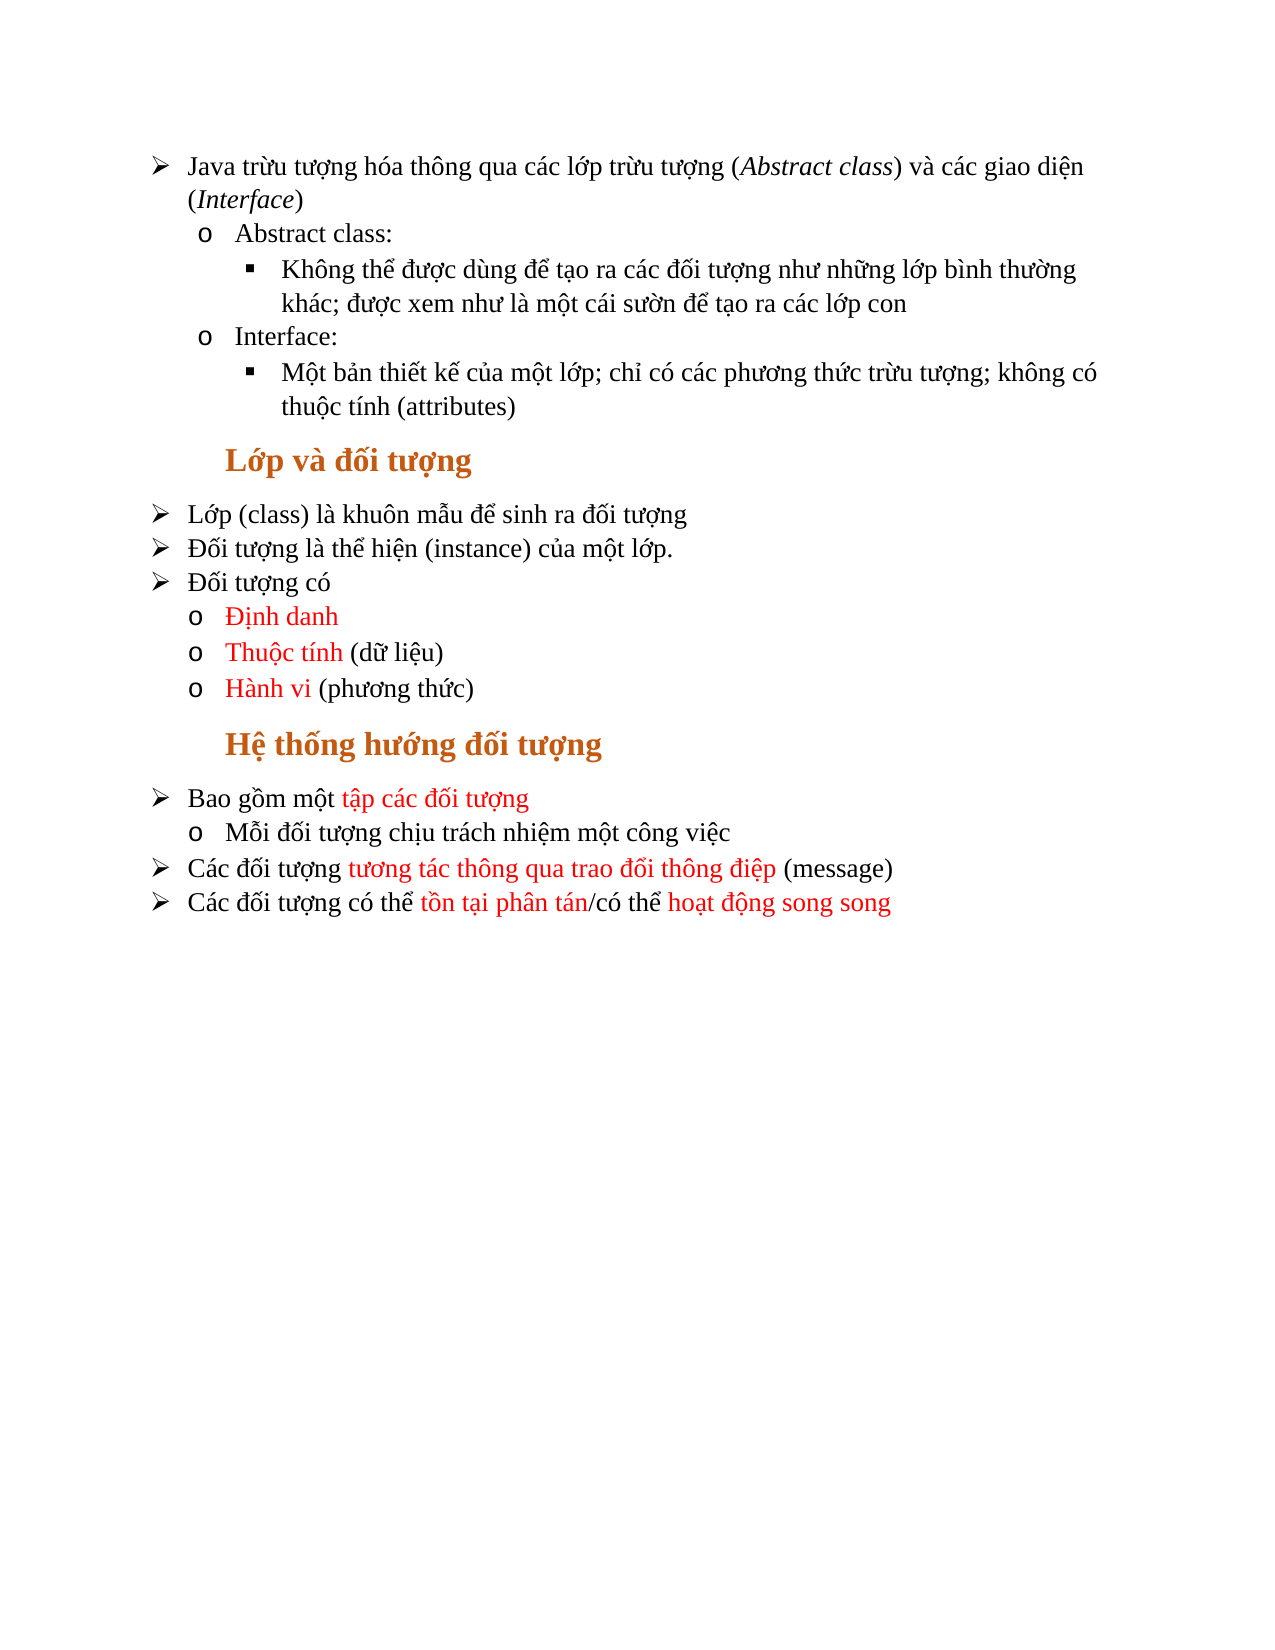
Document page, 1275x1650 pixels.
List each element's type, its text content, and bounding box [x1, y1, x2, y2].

list Đối tượng là thể hiện (instance) của một lớp. [150, 532, 1125, 563]
list Không thể được dùng để tạo ra các đối tượng như những lớp bình thường khác; được xem như là một cái sườn để tạo ra các lớp con [244, 253, 1125, 318]
text Hệ thống hướng đối tượng [225, 724, 1125, 763]
text Lớp và đối tượng [225, 440, 1125, 479]
list Interface: [197, 320, 1125, 354]
list Các đối tượng tương tác thông qua trao đổi thông điệp (message) [150, 852, 1125, 883]
list Một bản thiết kế của một lớp; chỉ có các phương thức trừu tượng; không có thuộc tính (attributes) [244, 356, 1125, 421]
list Các đối tượng có thể tồn tại phân tán/có thể hoạt động song song [150, 886, 1125, 917]
list Thuộc tính (dữ liệu) [187, 636, 1125, 669]
list Đối tượng có [150, 566, 1125, 597]
list Java trừu tượng hóa thông qua các lớp trừu tượng (Abstract class) và các giao diện (Interface) [150, 150, 1125, 215]
list Bao gồm một tập các đối tượng [150, 782, 1125, 814]
list Hành vi (phương thức) [187, 672, 1125, 705]
list Abstract class: [197, 217, 1125, 251]
list Lớp (class) là khuôn mẫu để sinh ra đối tượng [150, 498, 1125, 529]
list Định danh [187, 599, 1125, 633]
list Mỗi đối tượng chịu trách nhiệm một công việc [187, 816, 1125, 849]
